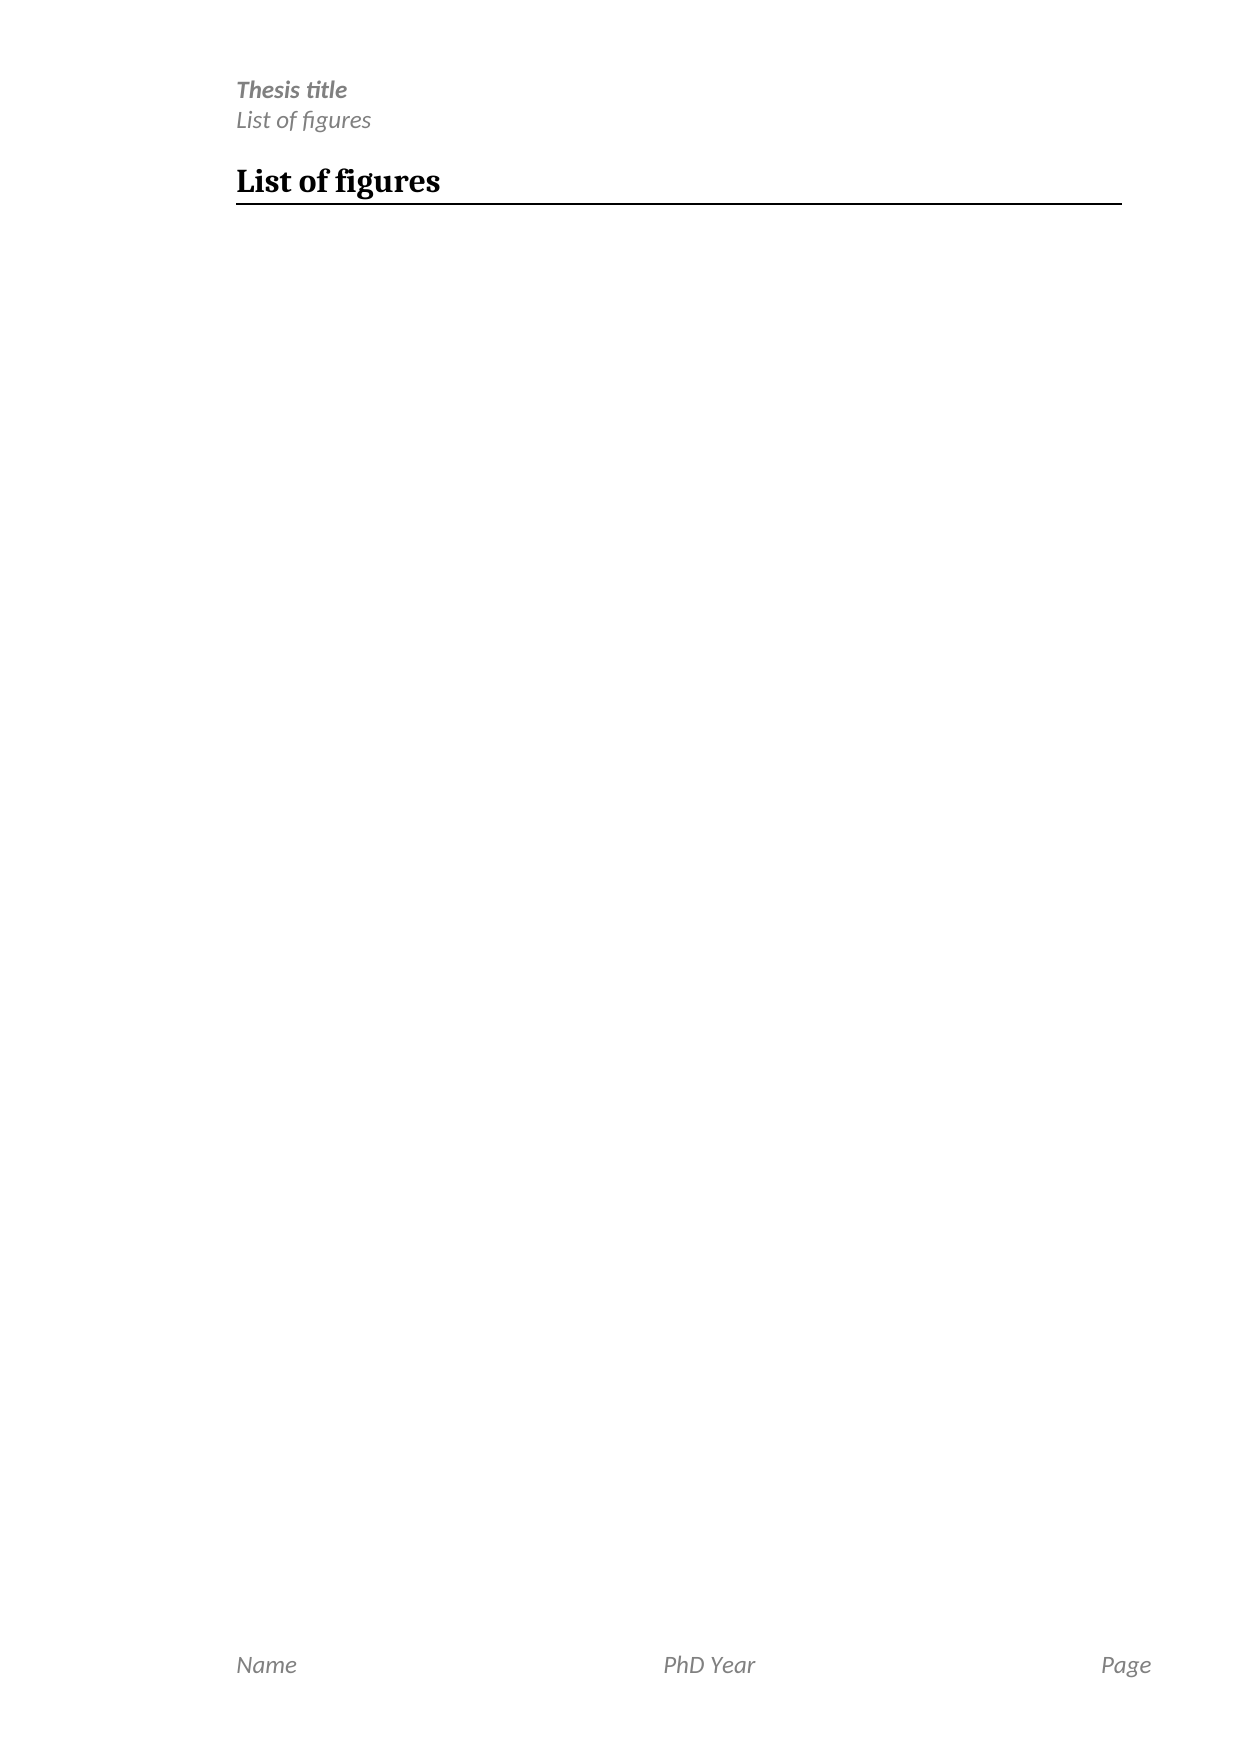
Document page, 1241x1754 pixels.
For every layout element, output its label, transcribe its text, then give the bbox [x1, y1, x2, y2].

subtitle List of figures [236, 163, 1122, 203]
